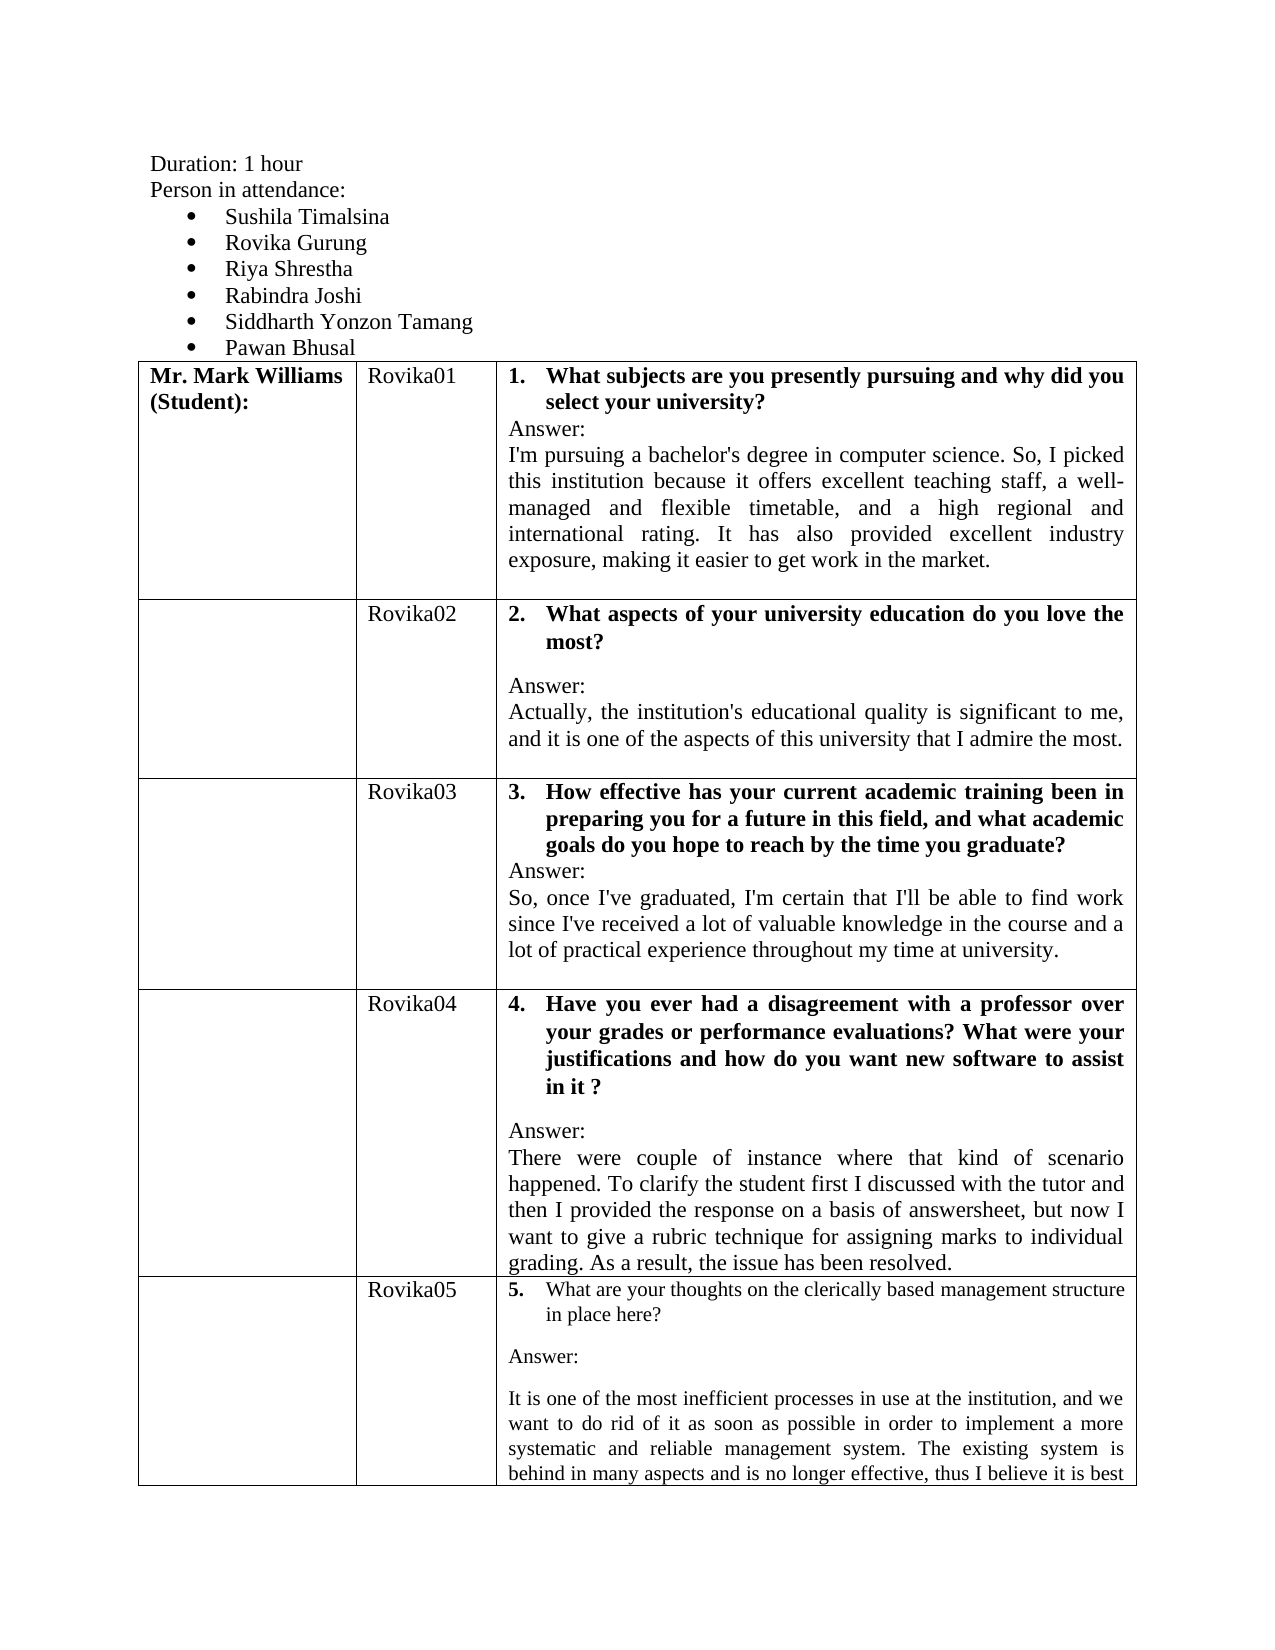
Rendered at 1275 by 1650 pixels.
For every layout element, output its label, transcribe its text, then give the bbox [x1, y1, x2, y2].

table_header What subjects are you presently pursuing and why did you select your university? Answer: I'm pursuing a bachelor's degree in computer science. So, I picked this institution because it offers excellent teaching staff, a well-managed and flexible timetable, and a high regional and international rating. It has also provided excellent industry exposure, making it easier to get work in the market. [497, 362, 1136, 599]
table_cell Have you ever had a disagreement with a professor over your grades or performance evaluations? What were your justifications and how do you want new software to assist in it ? Answer: There were couple of instance where that kind of scenario happened. To clarify the student first I discussed with the tutor and then I provided the response on a basis of answersheet, but now I want to give a rubric technique for assigning marks to individual grading. As a result, the issue has been resolved. [497, 990, 1136, 1276]
table_header Mr. Mark Williams (Student): [139, 362, 356, 599]
table_cell [139, 1277, 356, 1485]
table_cell [139, 779, 356, 989]
table_cell Rovika05 [357, 1277, 496, 1485]
list Riya Shrestha [187, 255, 1125, 282]
text Duration: 1 hour [150, 150, 1125, 176]
list Rabindra Joshi [187, 282, 1125, 308]
table_cell [139, 990, 356, 1276]
list Sushila Timalsina [187, 203, 1125, 229]
table_cell What aspects of your university education do you love the most? Answer: Actually, the institution's educational quality is significant to me, and it is one of the aspects of this university that I admire the most. [497, 600, 1136, 777]
table_cell [139, 600, 356, 777]
table_cell Rovika02 [357, 600, 496, 777]
list Siddharth Yonzon Tamang [187, 308, 1125, 334]
table_cell How effective has your current academic training been in preparing you for a future in this field, and what academic goals do you hope to reach by the time you graduate? Answer: So, once I've graduated, I'm certain that I'll be able to find work since I've received a lot of valuable knowledge in the course and a lot of practical experience throughout my time at university. [497, 779, 1136, 989]
table_cell Rovika04 [357, 990, 496, 1276]
list Pawan Bhusal [187, 334, 1125, 361]
list Rovika Gurung [187, 229, 1125, 255]
table_cell Rovika03 [357, 779, 496, 989]
table_header Rovika01 [357, 362, 496, 599]
text Person in attendance: [150, 176, 1125, 203]
